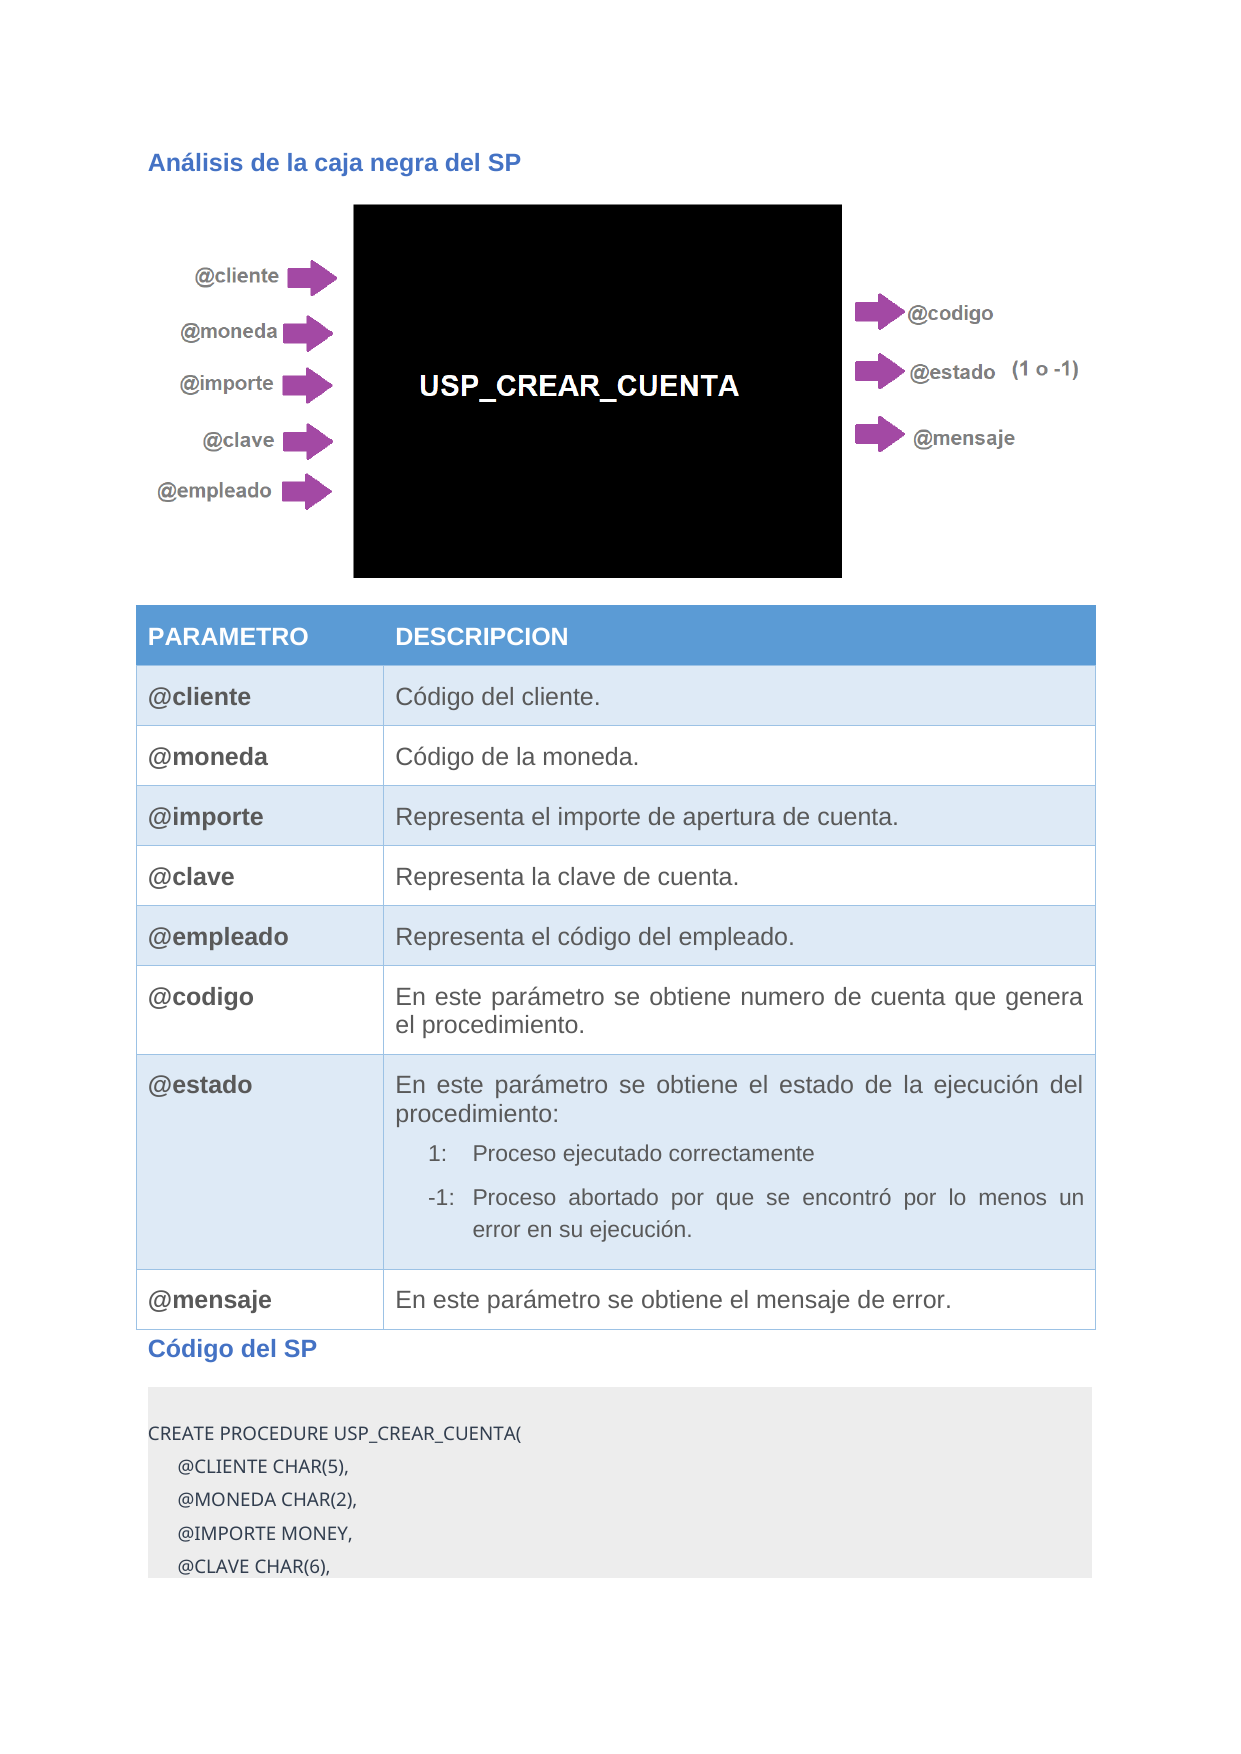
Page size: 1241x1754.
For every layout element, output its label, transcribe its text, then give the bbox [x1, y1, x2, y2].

subtitle Análisis de la caja negra del SP [148, 148, 1092, 176]
subtitle Código del SP [148, 1334, 1092, 1363]
picture [148, 194, 1092, 588]
table_cell @codigo [137, 966, 383, 1054]
text @CLAVE CHAR(6), [148, 1553, 1092, 1578]
table_cell En este parámetro se obtiene numero de cuenta que genera el procedimiento. [384, 966, 1095, 1054]
table_cell @empleado [137, 906, 383, 965]
table_cell @clave [137, 846, 383, 905]
text CREATE PROCEDURE USP_CREAR_CUENTA( [148, 1420, 1092, 1446]
text @MONEDA CHAR(2), [148, 1487, 1092, 1512]
table_cell Código de la moneda. [384, 726, 1095, 785]
table_cell En este parámetro se obtiene el mensaje de error. [384, 1270, 1095, 1329]
table_cell Representa el código del empleado. [384, 906, 1095, 965]
table_cell @importe [137, 786, 383, 845]
text @IMPORTE MONEY, [148, 1520, 1092, 1545]
table_cell @estado [137, 1055, 383, 1269]
table_header PARAMETRO [137, 606, 383, 665]
table_cell Representa la clave de cuenta. [384, 846, 1095, 905]
table_cell En este parámetro se obtiene el estado de la ejecución del procedimiento: 1: Proceso ejecutado correctamente -1: Proceso abortado por que se encontró por lo menos un error en su ejecución. [384, 1055, 1095, 1269]
table_cell @moneda [137, 726, 383, 785]
table_cell Código del cliente. [384, 666, 1095, 725]
table_cell @mensaje [137, 1270, 383, 1329]
text @CLIENTE CHAR(5), [148, 1453, 1092, 1479]
table_cell Representa el importe de apertura de cuenta. [384, 786, 1095, 845]
table_header DESCRIPCION [384, 606, 1095, 665]
table_cell @cliente [137, 666, 383, 725]
